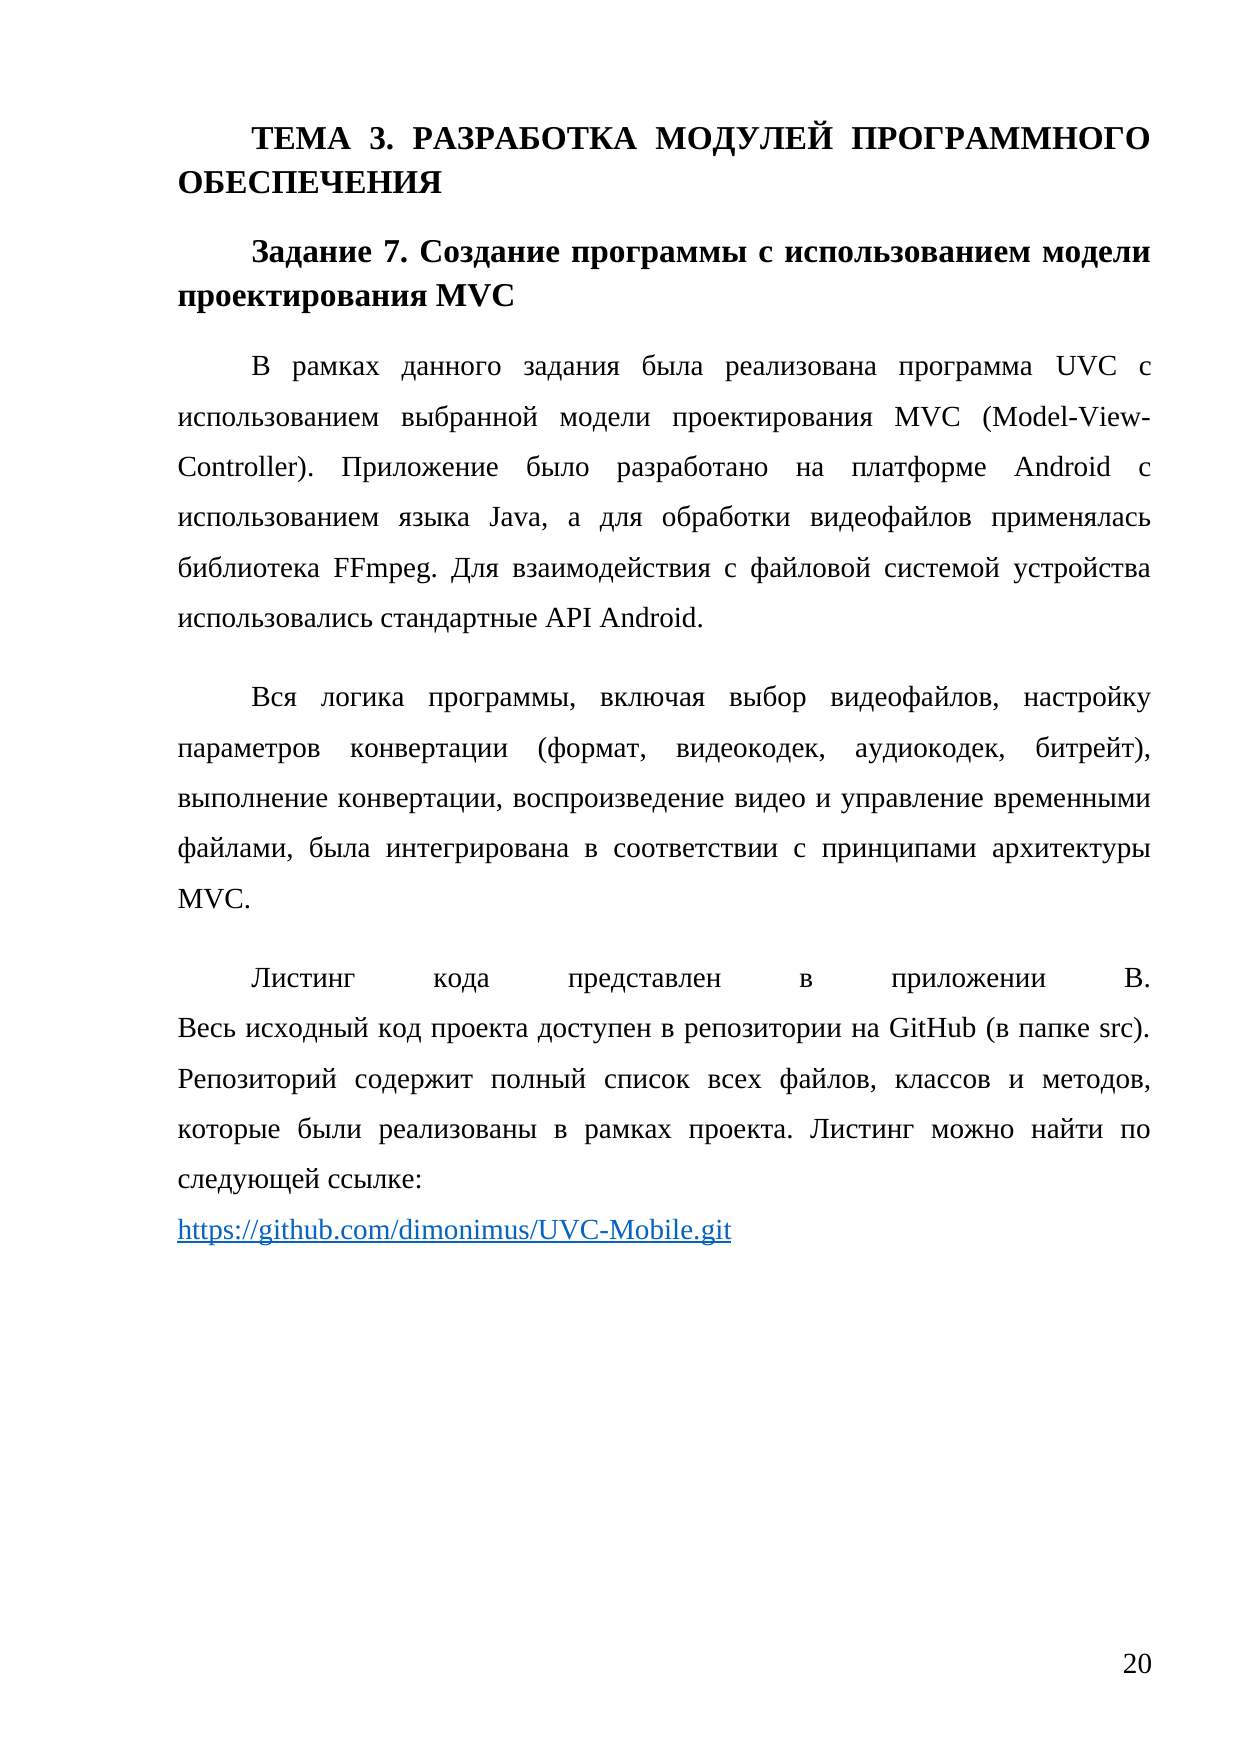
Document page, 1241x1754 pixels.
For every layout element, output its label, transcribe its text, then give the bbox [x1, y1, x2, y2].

subtitle ТЕМА 3. РАЗРАБОТКА МОДУЛЕЙ ПРОГРАММНОГО ОБЕСПЕЧЕНИЯ [177, 118, 1152, 201]
text В рамках данного задания была реализована программа UVC с использованием выбранной модели проектирования MVC (Model-View-Controller). Приложение было разработано на платформе Android с использованием языка Java, а для обработки видеофайлов применялась библиотека FFmpeg. Для взаимодействия с файловой системой устройства использовались стандартные API Android. [177, 348, 1152, 634]
text Вся логика программы, включая выбор видеофайлов, настройку параметров конвертации (формат, видеокодек, аудиокодек, битрейт), выполнение конвертации, воспроизведение видео и управление временными файлами, была интегрирована в соответствии с принципами архитектуры MVC. [177, 679, 1152, 914]
text Листинг кода представлен в приложении В. Весь исходный код проекта доступен в репозитории на GitHub (в папке src). Репозиторий содержит полный список всех файлов, классов и методов, которые были реализованы в рамках проекта. Листинг можно найти по следующей ссылке: https://github.com/dimonimus/UVC-Mobile.git [177, 960, 1152, 1245]
subtitle Задание 7. Создание программы с использованием модели проектирования MVC [177, 231, 1152, 314]
